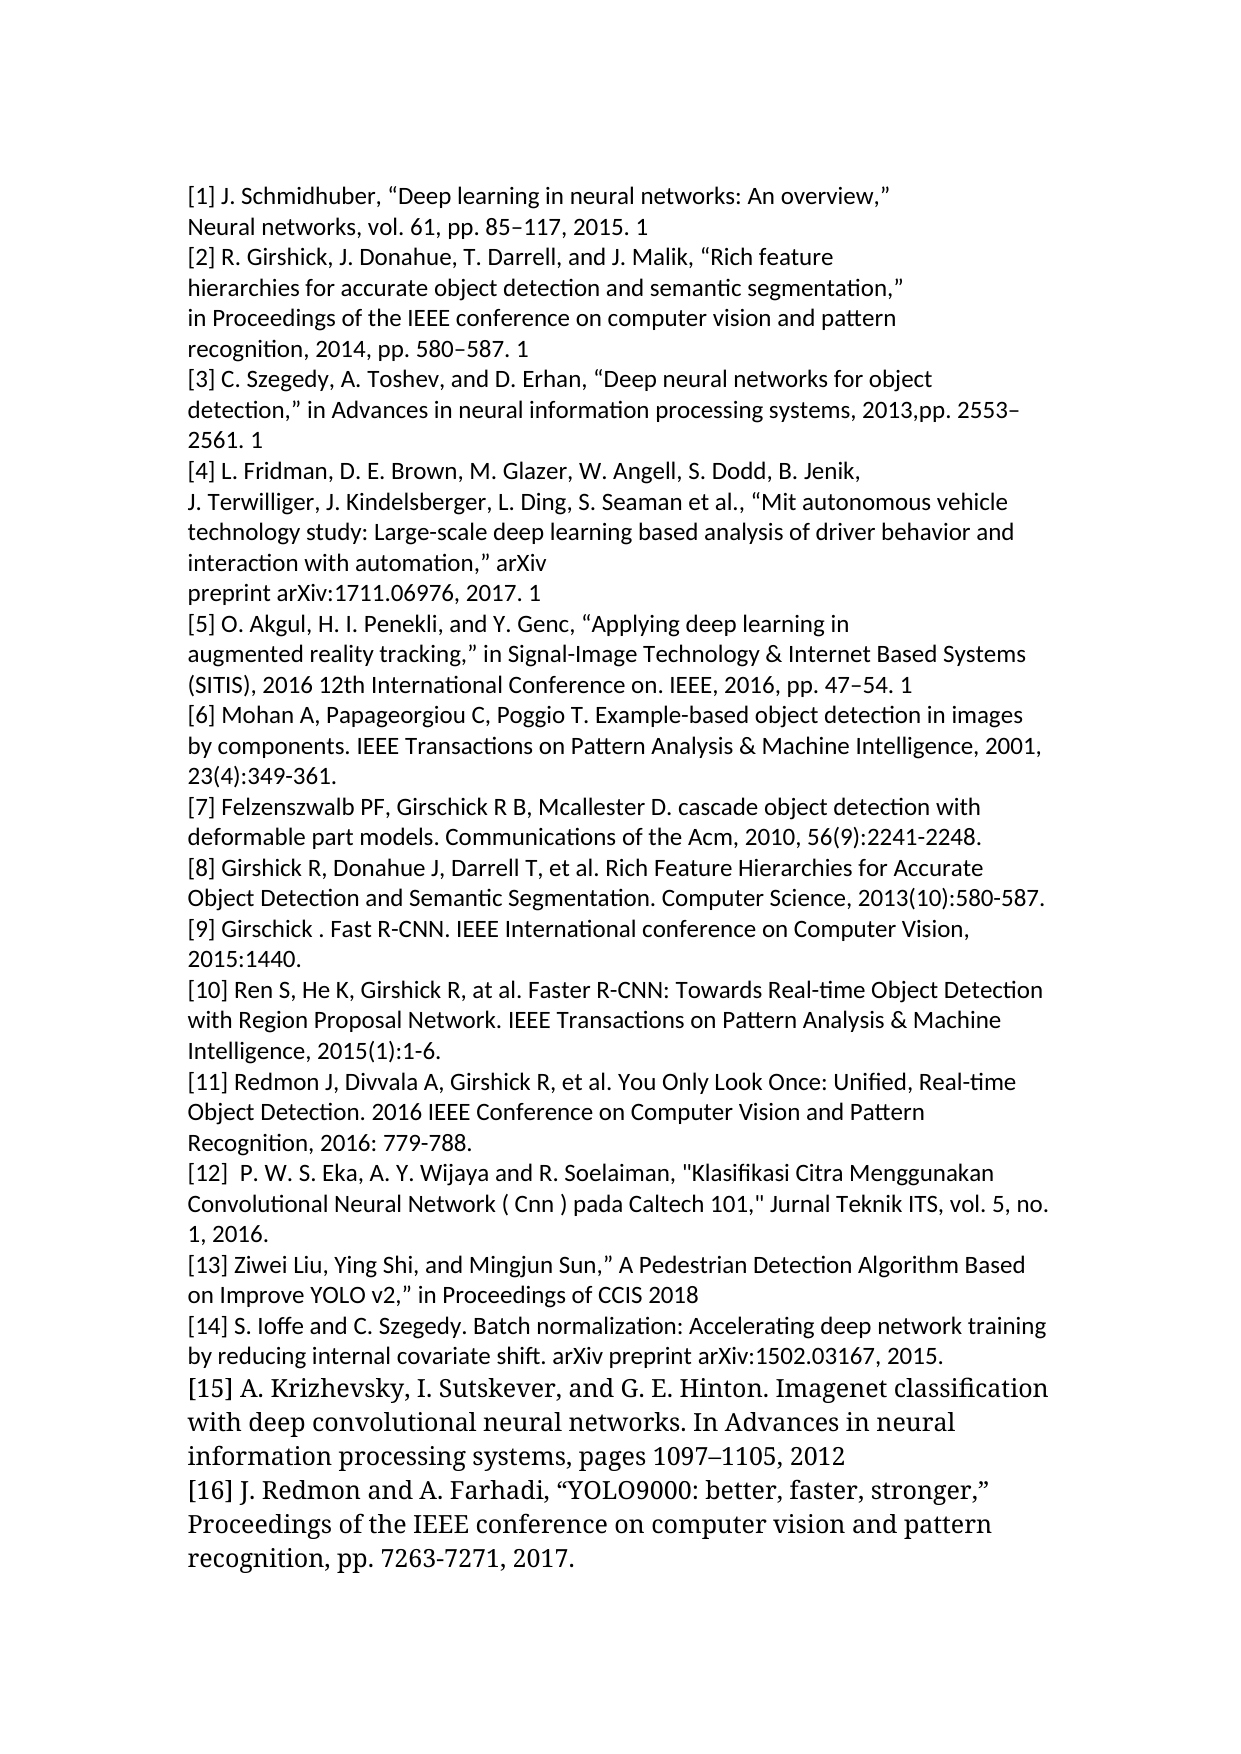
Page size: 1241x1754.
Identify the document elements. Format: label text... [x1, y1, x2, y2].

list [3] C. Szegedy, A. Toshev, and D. Erhan, “Deep neural networks for object detection,” in Advances in neural information processing systems, 2013,pp. 2553–2561. 1 [187, 364, 1053, 455]
list Girshick R, Donahue J, Darrell T, et al. Rich Feature Hierarchies for Accurate Object Detection and Semantic Segmentation. Computer Science, 2013(10):580-587. [187, 852, 1053, 913]
list hierarchies for accurate object detection and semantic segmentation,” [187, 272, 1053, 303]
list J. Redmon and A. Farhadi, “YOLO9000: better, faster, stronger,” Proceedings of the IEEE conference on computer vision and pattern recognition, pp. 7263-7271, 2017. [187, 1473, 1053, 1575]
list P. W. S. Eka, A. Y. Wijaya and R. Soelaiman, "Klasifikasi Citra Menggunakan Convolutional Neural Network ( Cnn ) pada Caltech 101," Jurnal Teknik ITS, vol. 5, no. 1, 2016. [187, 1157, 1053, 1249]
list Neural networks, vol. 61, pp. 85–117, 2015. 1 [187, 211, 1053, 242]
list preprint arXiv:1711.06976, 2017. 1 [187, 577, 1053, 608]
list Mohan A, Papageorgiou C, Poggio T. Example-based object detection in images by components. IEEE Transactions on Pattern Analysis & Machine Intelligence, 2001, 23(4):349-361. [187, 699, 1053, 791]
list Felzenszwalb PF, Girschick R B, Mcallester D. cascade object detection with deformable part models. Communications of the Acm, 2010, 56(9):2241-2248. [187, 791, 1053, 852]
list augmented reality tracking,” in Signal-Image Technology & Internet Based Systems (SITIS), 2016 12th International Conference on. IEEE, 2016, pp. 47–54. 1 [187, 638, 1053, 699]
list [5] O. Akgul, H. I. Penekli, and Y. Genc, “Applying deep learning in [187, 608, 1053, 638]
list Girschick . Fast R-CNN. IEEE International conference on Computer Vision, 2015:1440. [187, 913, 1053, 974]
list recognition, 2014, pp. 580–587. 1 [187, 333, 1053, 364]
list in Proceedings of the IEEE conference on computer vision and pattern [187, 303, 1053, 333]
list Ren S, He K, Girshick R, at al. Faster R-CNN: Towards Real-time Object Detection with Region Proposal Network. IEEE Transactions on Pattern Analysis & Machine Intelligence, 2015(1):1-6. [187, 974, 1053, 1066]
list Redmon J, Divvala A, Girshick R, et al. You Only Look Once: Unified, Real-time Object Detection. 2016 IEEE Conference on Computer Vision and Pattern Recognition, 2016: 779-788. [187, 1066, 1053, 1157]
list J. Terwilliger, J. Kindelsberger, L. Ding, S. Seaman et al., “Mit autonomous vehicle technology study: Large-scale deep learning based analysis of driver behavior and interaction with automation,” arXiv [187, 486, 1053, 577]
list Ziwei Liu, Ying Shi, and Mingjun Sun,” A Pedestrian Detection Algorithm Based on Improve YOLO v2,” in Proceedings of CCIS 2018 [187, 1249, 1053, 1310]
list A. Krizhevsky, I. Sutskever, and G. E. Hinton. Imagenet classification with deep convolutional neural networks. In Advances in neural information processing systems, pages 1097–1105, 2012 [187, 1371, 1053, 1473]
list S. Ioffe and C. Szegedy. Batch normalization: Accelerating deep network training by reducing internal covariate shift. arXiv preprint arXiv:1502.03167, 2015. [187, 1310, 1053, 1371]
list [4] L. Fridman, D. E. Brown, M. Glazer, W. Angell, S. Dodd, B. Jenik, [187, 455, 1053, 486]
list [2] R. Girshick, J. Donahue, T. Darrell, and J. Malik, “Rich feature [187, 242, 1053, 272]
list [1] J. Schmidhuber, “Deep learning in neural networks: An overview,” [187, 181, 1053, 211]
